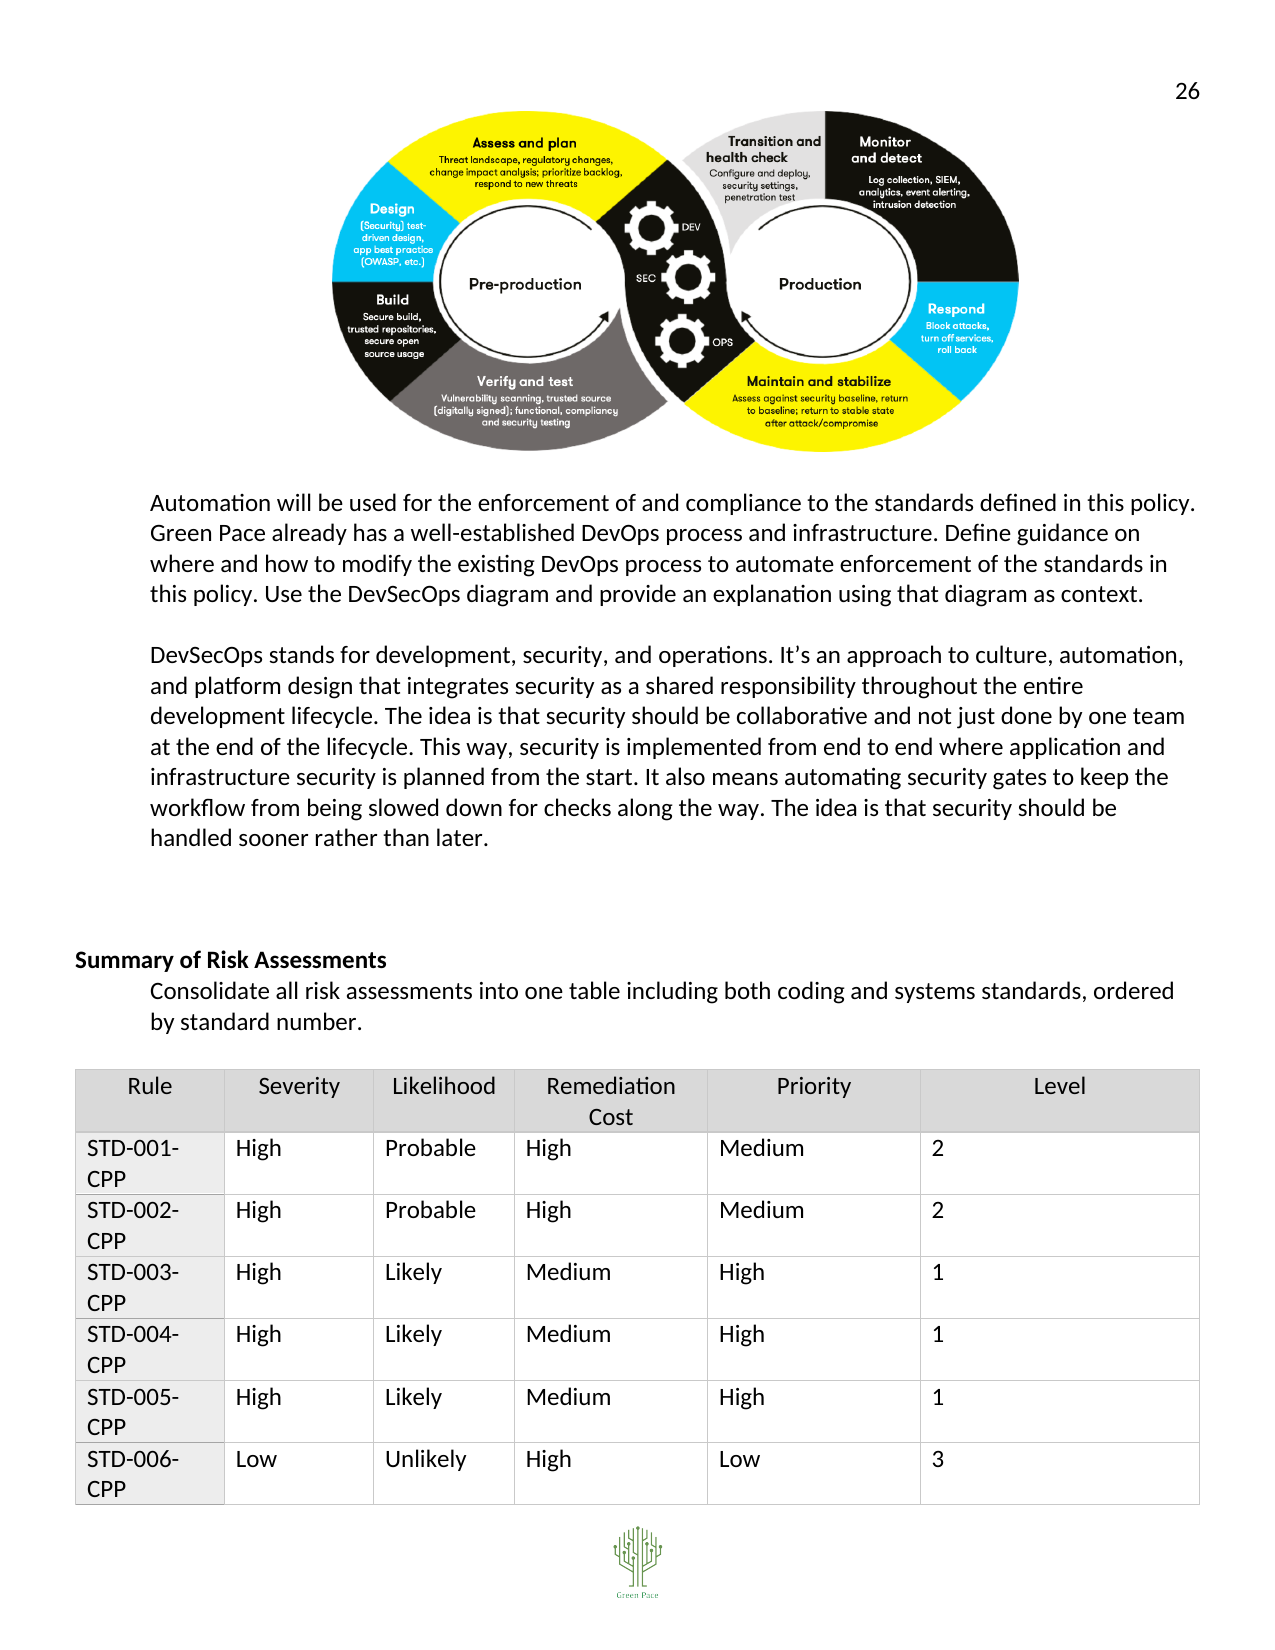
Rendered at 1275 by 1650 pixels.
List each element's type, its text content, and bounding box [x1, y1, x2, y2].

text DevSecOps stands for development, security, and operations. It’s an approach to culture, automation, and platform design that integrates security as a shared responsibility throughout the entire development lifecycle. The idea is that security should be collaborative and not just done by one team at the end of the lifecycle. This way, security is implemented from end to end where application and infrastructure security is planned from the start. It also means automating security gates to keep the workflow from being slowed down for checks along the way. The idea is that security should be handled sooner rather than later. [150, 639, 1200, 853]
table_cell High [515, 1443, 707, 1504]
table_cell Medium [708, 1133, 920, 1193]
table_cell Likely [374, 1257, 514, 1318]
table_cell 1 [921, 1319, 1199, 1380]
table_cell Probable [374, 1133, 514, 1193]
table_cell 2 [921, 1195, 1199, 1256]
table_header Severity [225, 1070, 373, 1131]
table_cell High [515, 1133, 707, 1193]
table_header Likelihood [374, 1070, 514, 1131]
table_cell High [225, 1133, 373, 1193]
table_cell STD-006-CPP [76, 1443, 224, 1504]
table_header Rule [76, 1070, 224, 1131]
table_cell 1 [921, 1381, 1199, 1442]
table_cell High [225, 1319, 373, 1380]
table_cell High [225, 1195, 373, 1256]
table_cell STD-002-CPP [76, 1195, 224, 1256]
text Consolidate all risk assessments into one table including both coding and systems standards, ordered by standard number. [150, 975, 1200, 1036]
table_cell STD-003-CPP [76, 1257, 224, 1318]
table_cell High [225, 1257, 373, 1318]
table_cell High [515, 1195, 707, 1256]
table_cell High [708, 1319, 920, 1380]
picture [327, 105, 1023, 457]
table_cell Probable [374, 1195, 514, 1256]
table_cell High [708, 1381, 920, 1442]
table_cell 3 [921, 1443, 1199, 1504]
table_cell Medium [708, 1195, 920, 1256]
table_cell Low [225, 1443, 373, 1504]
table_cell Likely [374, 1381, 514, 1442]
table_cell Medium [515, 1257, 707, 1318]
table_cell 2 [921, 1133, 1199, 1193]
table_cell STD-001-CPP [76, 1133, 224, 1193]
table_cell 1 [921, 1257, 1199, 1318]
subtitle Summary of Risk Assessments [75, 945, 1200, 975]
picture [605, 1521, 670, 1606]
table_header Remediation Cost [515, 1070, 707, 1131]
table_header Priority [708, 1070, 920, 1131]
text Automation will be used for the enforcement of and compliance to the standards defined in this policy. Green Pace already has a well-established DevOps process and infrastructure. Define guidance on where and how to modify the existing DevOps process to automate enforcement of the standards in this policy. Use the DevSecOps diagram and provide an explanation using that diagram as context. [150, 487, 1200, 609]
table_cell STD-005-CPP [76, 1381, 224, 1442]
table_header Level [921, 1070, 1199, 1131]
table_cell Likely [374, 1319, 514, 1380]
table_cell STD-004-CPP [76, 1319, 224, 1380]
table_cell High [225, 1381, 373, 1442]
table_cell Low [708, 1443, 920, 1504]
table_cell Medium [515, 1381, 707, 1442]
table_cell Medium [515, 1319, 707, 1380]
table_cell High [708, 1257, 920, 1318]
table_cell Unlikely [374, 1443, 514, 1504]
